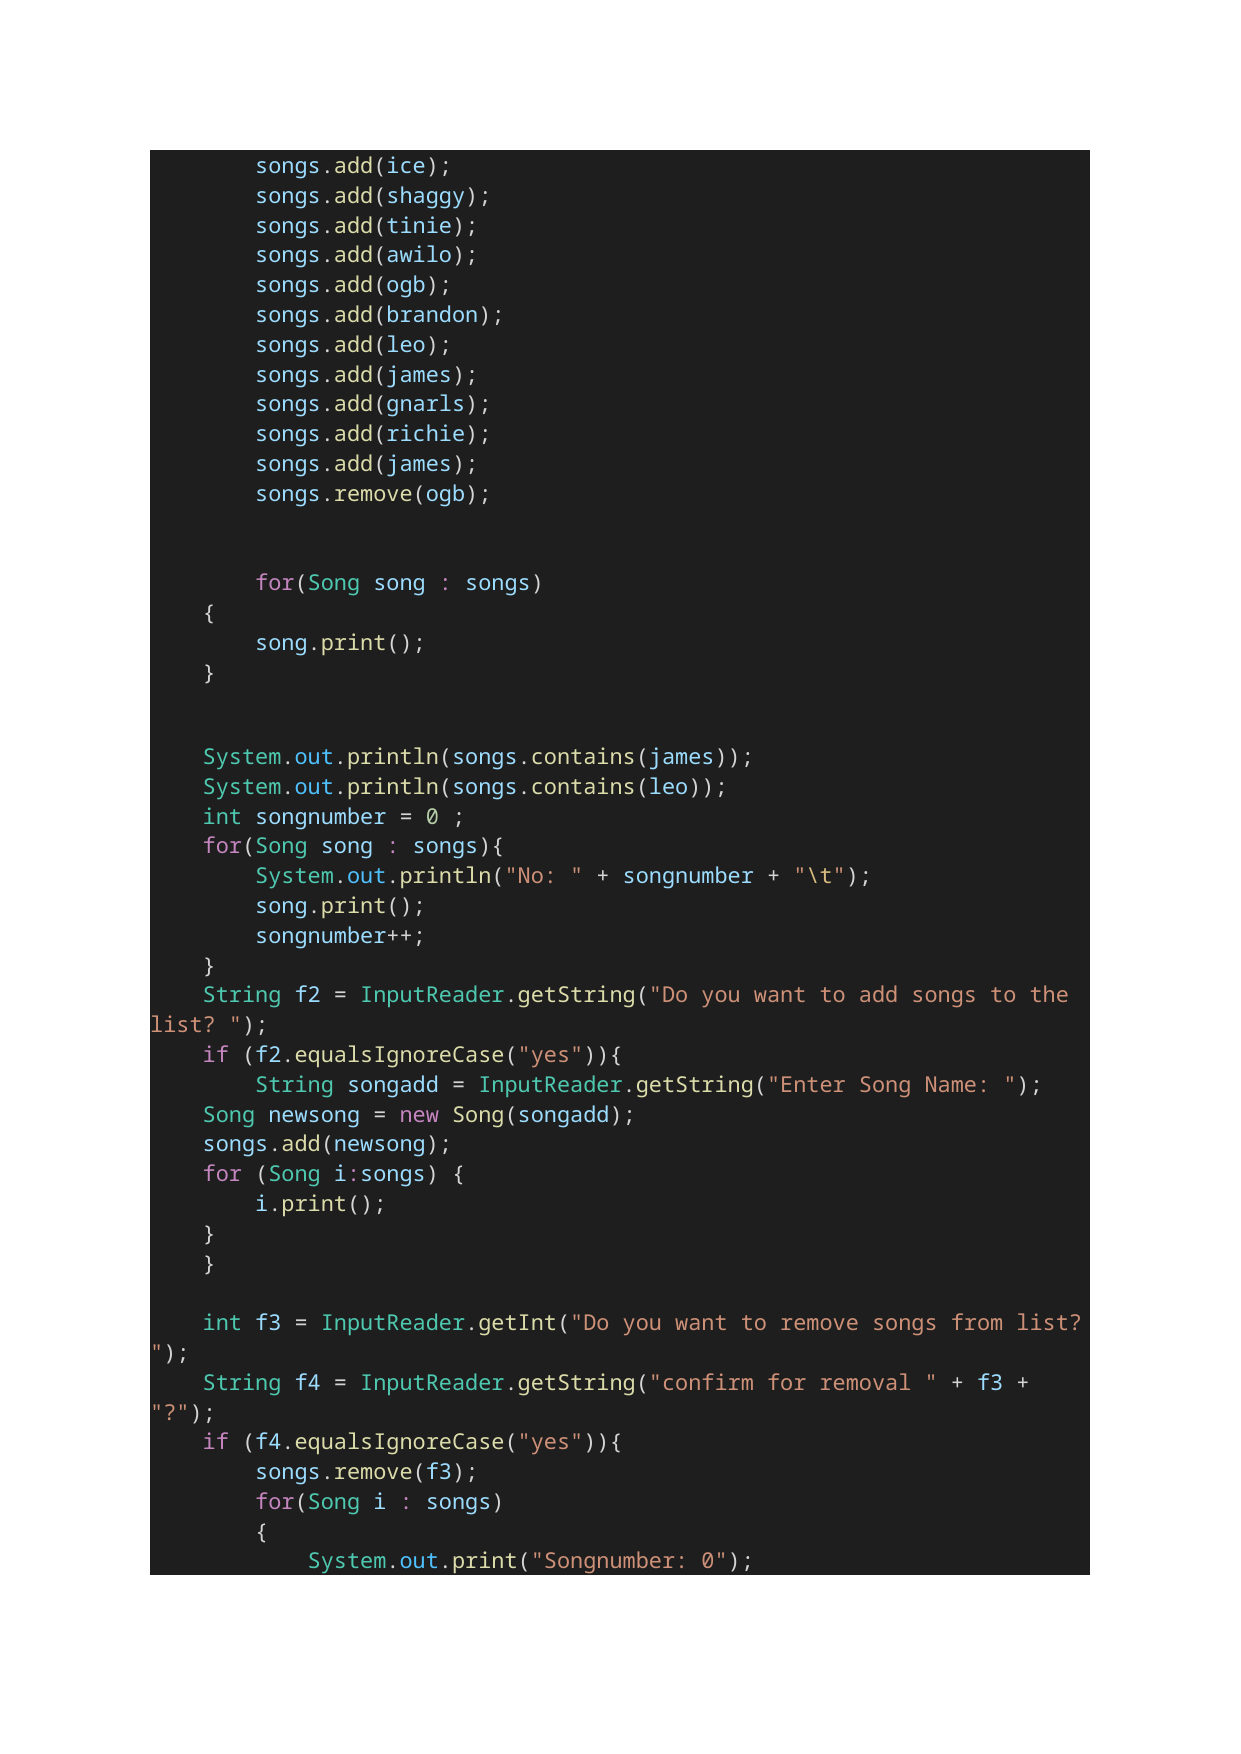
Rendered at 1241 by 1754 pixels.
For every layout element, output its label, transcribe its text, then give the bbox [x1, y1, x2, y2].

text String f2 = InputReader.getString("Do you want to add songs to the list? "); [150, 979, 1090, 1039]
text song.print(); [150, 890, 1090, 920]
text for(Song i : songs) [150, 1486, 1090, 1516]
text int songnumber = 0 ; [150, 801, 1090, 830]
text songs.add(ogb); [150, 269, 1090, 299]
text { [150, 597, 1090, 627]
text String songadd = InputReader.getString("Enter Song Name: "); [150, 1069, 1090, 1098]
text if (f2.equalsIgnoreCase("yes")){ [150, 1039, 1090, 1069]
text for(Song song : songs){ [150, 830, 1090, 860]
text songs.add(leo); [150, 329, 1090, 358]
text } [150, 1218, 1090, 1247]
text for(Song song : songs) [150, 567, 1090, 597]
text if (f4.equalsIgnoreCase("yes")){ [150, 1426, 1090, 1456]
text songs.add(richie); [150, 418, 1090, 448]
text songs.add(james); [150, 448, 1090, 478]
text Song newsong = new Song(songadd); [150, 1098, 1090, 1128]
text System.out.println(songs.contains(james)); [150, 741, 1090, 771]
text { [150, 1516, 1090, 1545]
text songs.add(newsong); [150, 1128, 1090, 1158]
text int f3 = InputReader.getInt("Do you want to remove songs from list? "); [150, 1307, 1090, 1367]
text String f4 = InputReader.getString("confirm for removal " + f3 + "?"); [150, 1367, 1090, 1426]
text } [150, 656, 1090, 686]
text System.out.println("No: " + songnumber + "\t"); [150, 860, 1090, 890]
text i.print(); [150, 1188, 1090, 1218]
text for (Song i:songs) { [150, 1158, 1090, 1188]
text songs.add(brandon); [150, 299, 1090, 329]
text } [150, 949, 1090, 979]
text songs.add(gnarls); [150, 388, 1090, 418]
text songs.add(james); [150, 358, 1090, 388]
text songs.remove(f3); [150, 1456, 1090, 1486]
text songnumber++; [150, 920, 1090, 949]
text songs.remove(ogb); [150, 478, 1090, 507]
text songs.add(shaggy); [150, 180, 1090, 209]
text songs.add(tinie); [150, 209, 1090, 239]
text } [150, 1247, 1090, 1277]
text songs.add(ice); [150, 150, 1090, 180]
text System.out.print("Songnumber: 0"); [150, 1545, 1090, 1575]
text System.out.println(songs.contains(leo)); [150, 771, 1090, 801]
text song.print(); [150, 627, 1090, 656]
text songs.add(awilo); [150, 239, 1090, 269]
